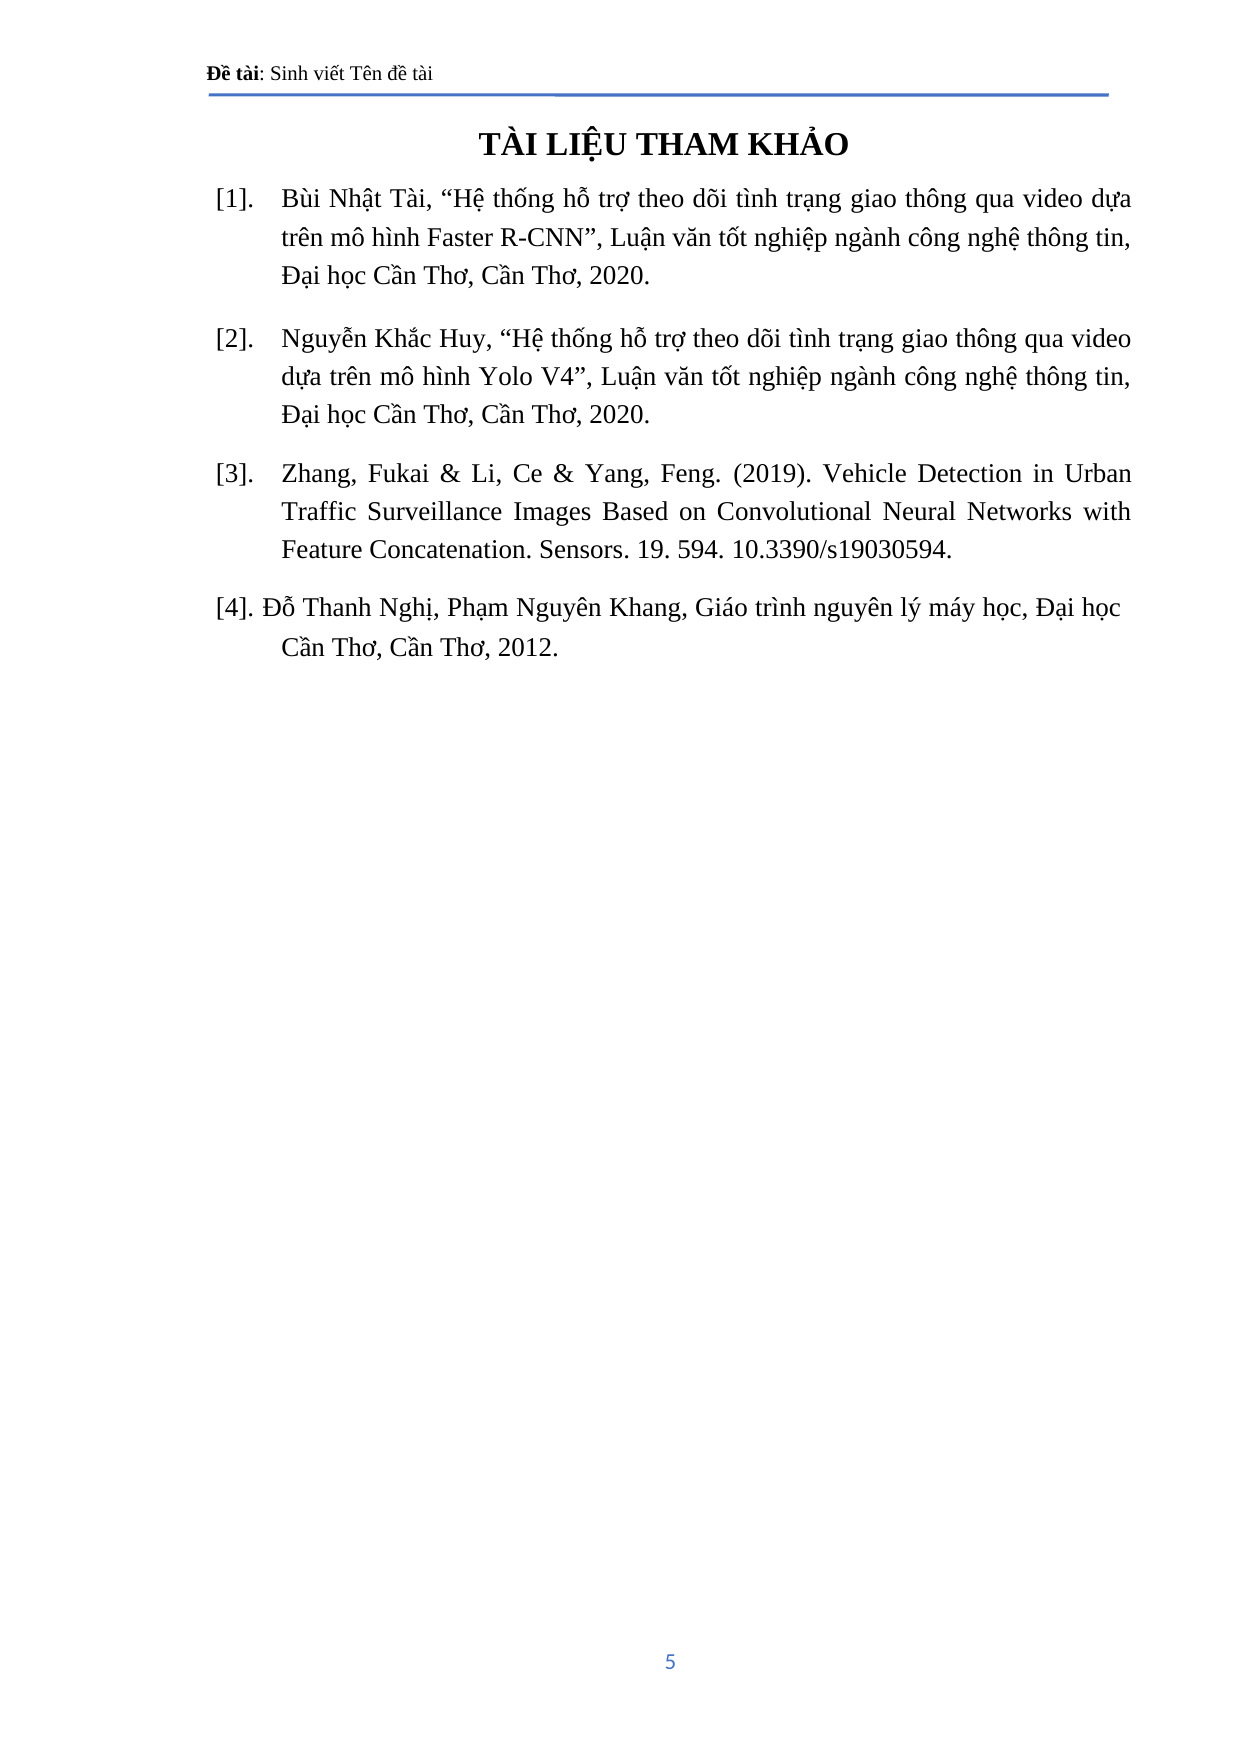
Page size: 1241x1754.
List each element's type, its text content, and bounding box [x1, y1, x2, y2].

text [1]. Bùi Nhật Tài, “Hệ thống hỗ trợ theo dõi tình trạng giao thông qua video dựa trên mô hình Faster R-CNN”, Luận văn tốt nghiệp ngành công nghệ thông tin, Đại học Cần Thơ, Cần Thơ, 2020. [216, 182, 1132, 290]
text [2]. Nguyễn Khắc Huy, “Hệ thống hỗ trợ theo dõi tình trạng giao thông qua video dựa trên mô hình Yolo V4”, Luận văn tốt nghiệp ngành công nghệ thông tin, Đại học Cần Thơ, Cần Thơ, 2020. [216, 322, 1132, 429]
text [3]. Zhang, Fukai & Li, Ce & Yang, Feng. (2019). Vehicle Detection in Urban Traffic Surveillance Images Based on Convolutional Neural Networks with Feature Concatenation. Sensors. 19. 594. 10.3390/s19030594. [216, 457, 1132, 564]
text [4]. Đỗ Thanh Nghị, Phạm Nguyên Khang, Giáo trình nguyên lý máy học, Đại học Cần Thơ, Cần Thơ, 2012. [216, 591, 1123, 662]
subtitle TÀI LIỆU THAM KHẢO [221, 124, 1107, 162]
